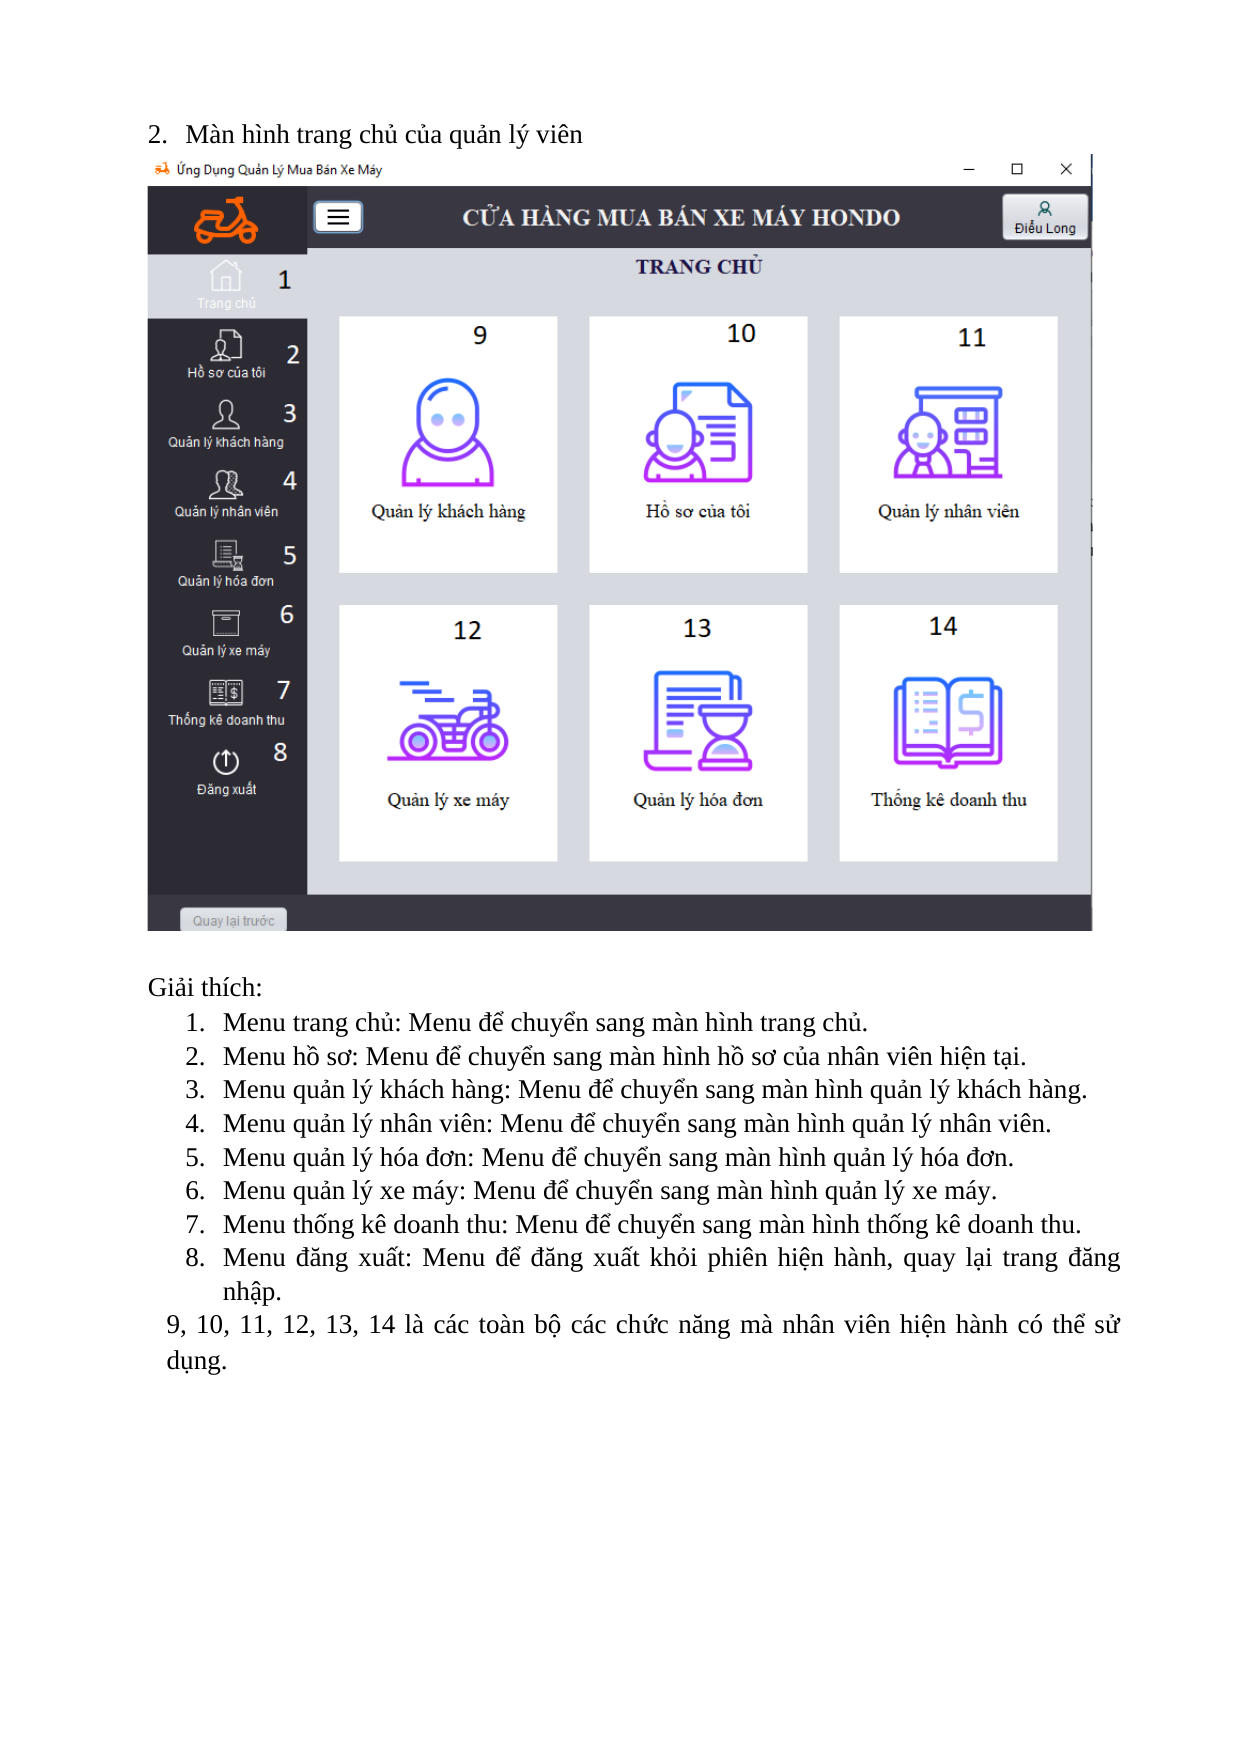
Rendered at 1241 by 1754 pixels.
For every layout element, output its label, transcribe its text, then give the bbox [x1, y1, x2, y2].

list Menu quản lý nhân viên: Menu để chuyển sang màn hình quản lý nhân viên. [185, 1107, 1122, 1138]
list Menu thống kê doanh thu: Menu để chuyển sang màn hình thống kê doanh thu. [185, 1208, 1122, 1239]
text Giải thích: [148, 971, 1122, 1002]
list Menu quản lý hóa đơn: Menu để chuyển sang màn hình quản lý hóa đơn. [185, 1141, 1122, 1172]
list Menu quản lý khách hàng: Menu để chuyển sang màn hình quản lý khách hàng. [185, 1074, 1122, 1105]
subtitle Màn hình trang chủ của quản lý viên [148, 118, 1122, 150]
picture [147, 154, 1093, 931]
list Menu quản lý xe máy: Menu để chuyển sang màn hình quản lý xe máy. [185, 1174, 1122, 1205]
list Menu trang chủ: Menu để chuyển sang màn hình trang chủ. [185, 1007, 1122, 1038]
list Menu đăng xuất: Menu để đăng xuất khỏi phiên hiện hành, quay lại trang đăng nhập. [185, 1241, 1122, 1306]
text 9, 10, 11, 12, 13, 14 là các toàn bộ các chức năng mà nhân viên hiện hành có thể sử dụng. [166, 1308, 1122, 1375]
list Menu hồ sơ: Menu để chuyển sang màn hình hồ sơ của nhân viên hiện tại. [185, 1040, 1122, 1071]
